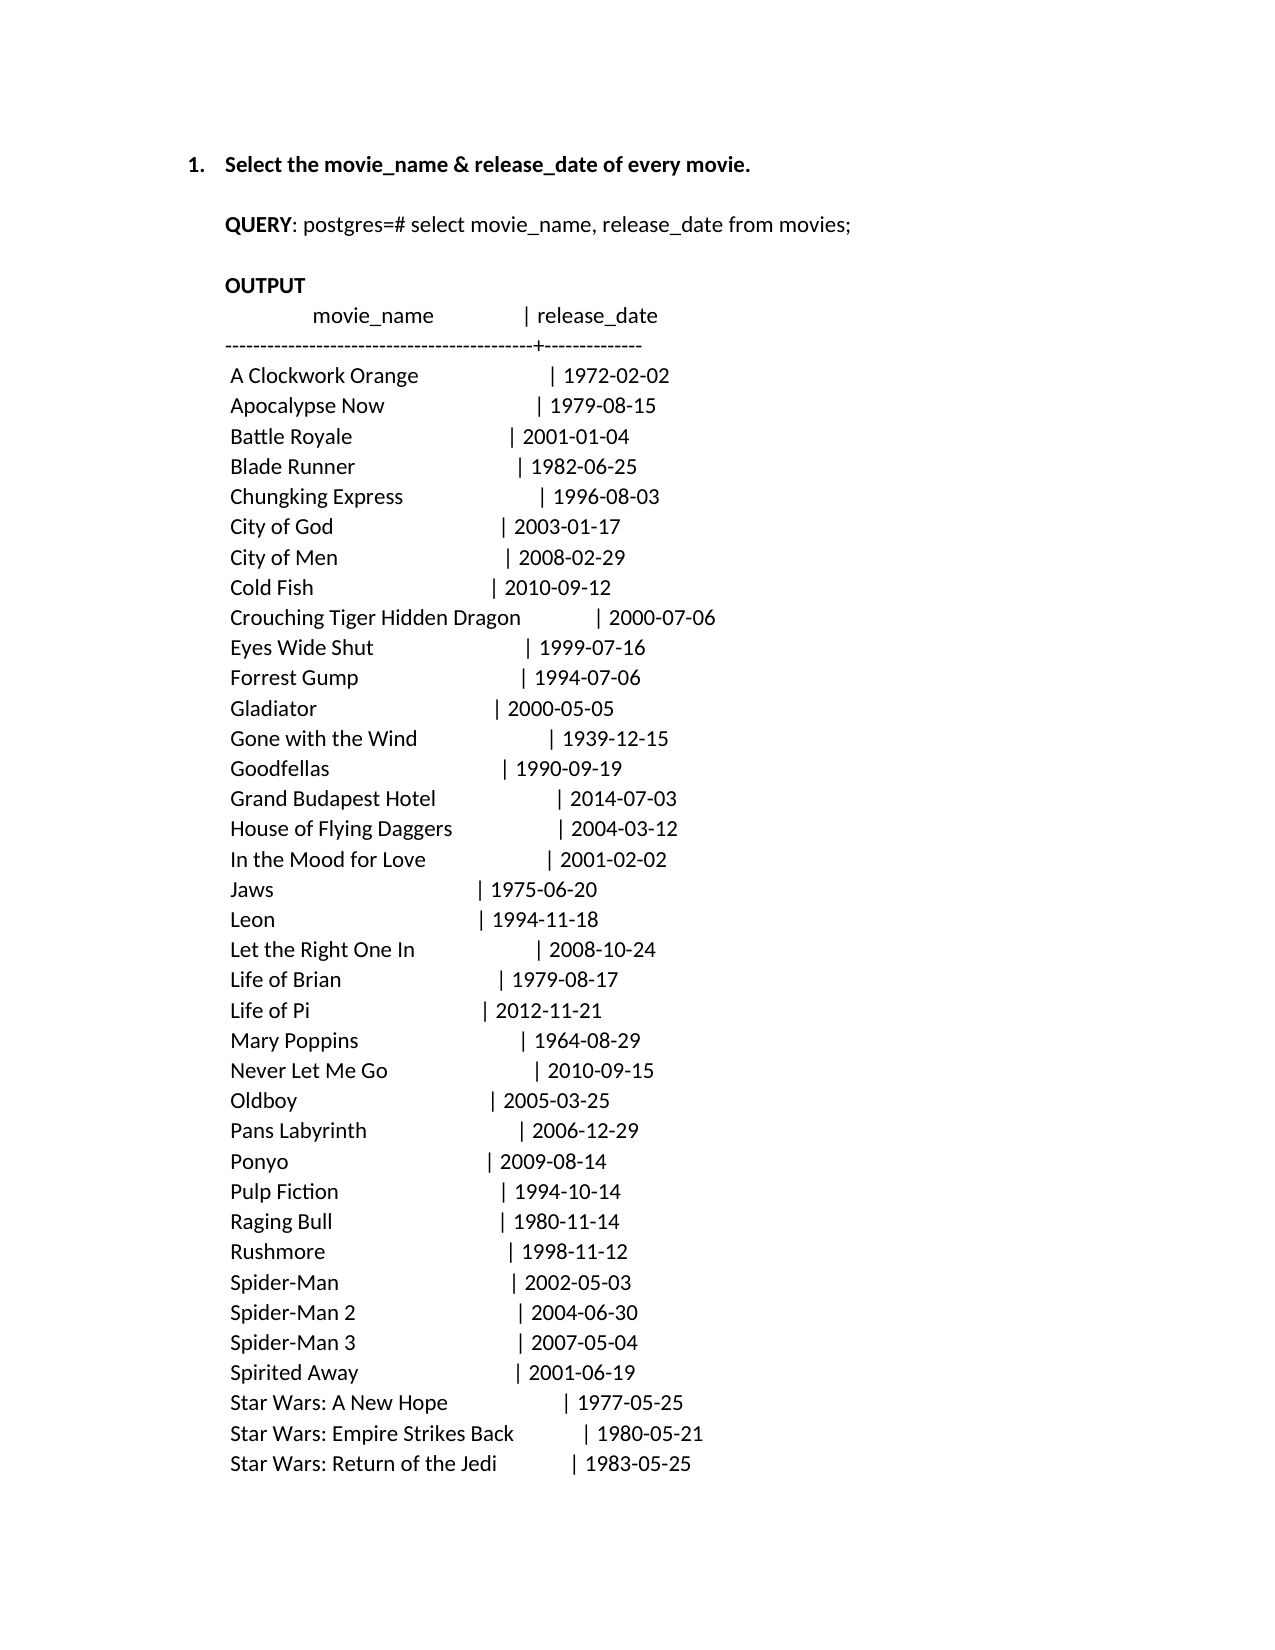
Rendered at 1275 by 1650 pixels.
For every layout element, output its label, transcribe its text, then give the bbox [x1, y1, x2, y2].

list Grand Budapest Hotel | 2014-07-03 [225, 784, 1125, 812]
list House of Flying Daggers | 2004-03-12 [225, 814, 1125, 843]
list Mary Poppins | 1964-08-29 [225, 1026, 1125, 1054]
list Never Let Me Go | 2010-09-15 [225, 1056, 1125, 1084]
list Battle Royale | 2001-01-04 [225, 422, 1125, 450]
list Star Wars: A New Hope | 1977-05-25 [225, 1388, 1125, 1417]
list Blade Runner | 1982-06-25 [225, 452, 1125, 480]
list Ponyo | 2009-08-14 [225, 1147, 1125, 1175]
list Forrest Gump | 1994-07-06 [225, 663, 1125, 692]
list Raging Bull | 1980-11-14 [225, 1207, 1125, 1235]
list City of Men | 2008-02-29 [225, 543, 1125, 571]
list City of God | 2003-01-17 [225, 512, 1125, 541]
list --------------------------------------------+-------------- [225, 331, 1125, 359]
list Jaws | 1975-06-20 [225, 875, 1125, 903]
list Let the Right One In | 2008-10-24 [225, 935, 1125, 963]
list Eyes Wide Shut | 1999-07-16 [225, 633, 1125, 661]
list Crouching Tiger Hidden Dragon | 2000-07-06 [225, 603, 1125, 631]
list Oldboy | 2005-03-25 [225, 1086, 1125, 1114]
list Gone with the Wind | 1939-12-15 [225, 724, 1125, 752]
list OUTPUT [225, 271, 1125, 299]
list Star Wars: Return of the Jedi | 1983-05-25 [225, 1449, 1125, 1477]
list Pans Labyrinth | 2006-12-29 [225, 1117, 1125, 1145]
list Leon | 1994-11-18 [225, 905, 1125, 933]
list Spider-Man 2 | 2004-06-30 [225, 1298, 1125, 1326]
list Star Wars: Empire Strikes Back | 1980-05-21 [225, 1419, 1125, 1447]
list QUERY: postgres=# select movie_name, release_date from movies; [225, 210, 1125, 238]
list movie_name | release_date [225, 301, 1125, 329]
list Gladiator | 2000-05-05 [225, 694, 1125, 722]
list In the Mood for Love | 2001-02-02 [225, 845, 1125, 873]
list Spirited Away | 2001-06-19 [225, 1358, 1125, 1386]
list Spider-Man | 2002-05-03 [225, 1268, 1125, 1296]
list Goodfellas | 1990-09-19 [225, 754, 1125, 782]
list Chungking Express | 1996-08-03 [225, 482, 1125, 510]
list Life of Brian | 1979-08-17 [225, 966, 1125, 994]
list Spider-Man 3 | 2007-05-04 [225, 1328, 1125, 1356]
list Apocalypse Now | 1979-08-15 [225, 392, 1125, 420]
list Select the movie_name & release_date of every movie. [187, 150, 1125, 178]
list A Clockwork Orange | 1972-02-02 [225, 361, 1125, 389]
list Rushmore | 1998-11-12 [225, 1237, 1125, 1266]
list Cold Fish | 2010-09-12 [225, 573, 1125, 601]
list Pulp Fiction | 1994-10-14 [225, 1177, 1125, 1205]
list Life of Pi | 2012-11-21 [225, 996, 1125, 1024]
